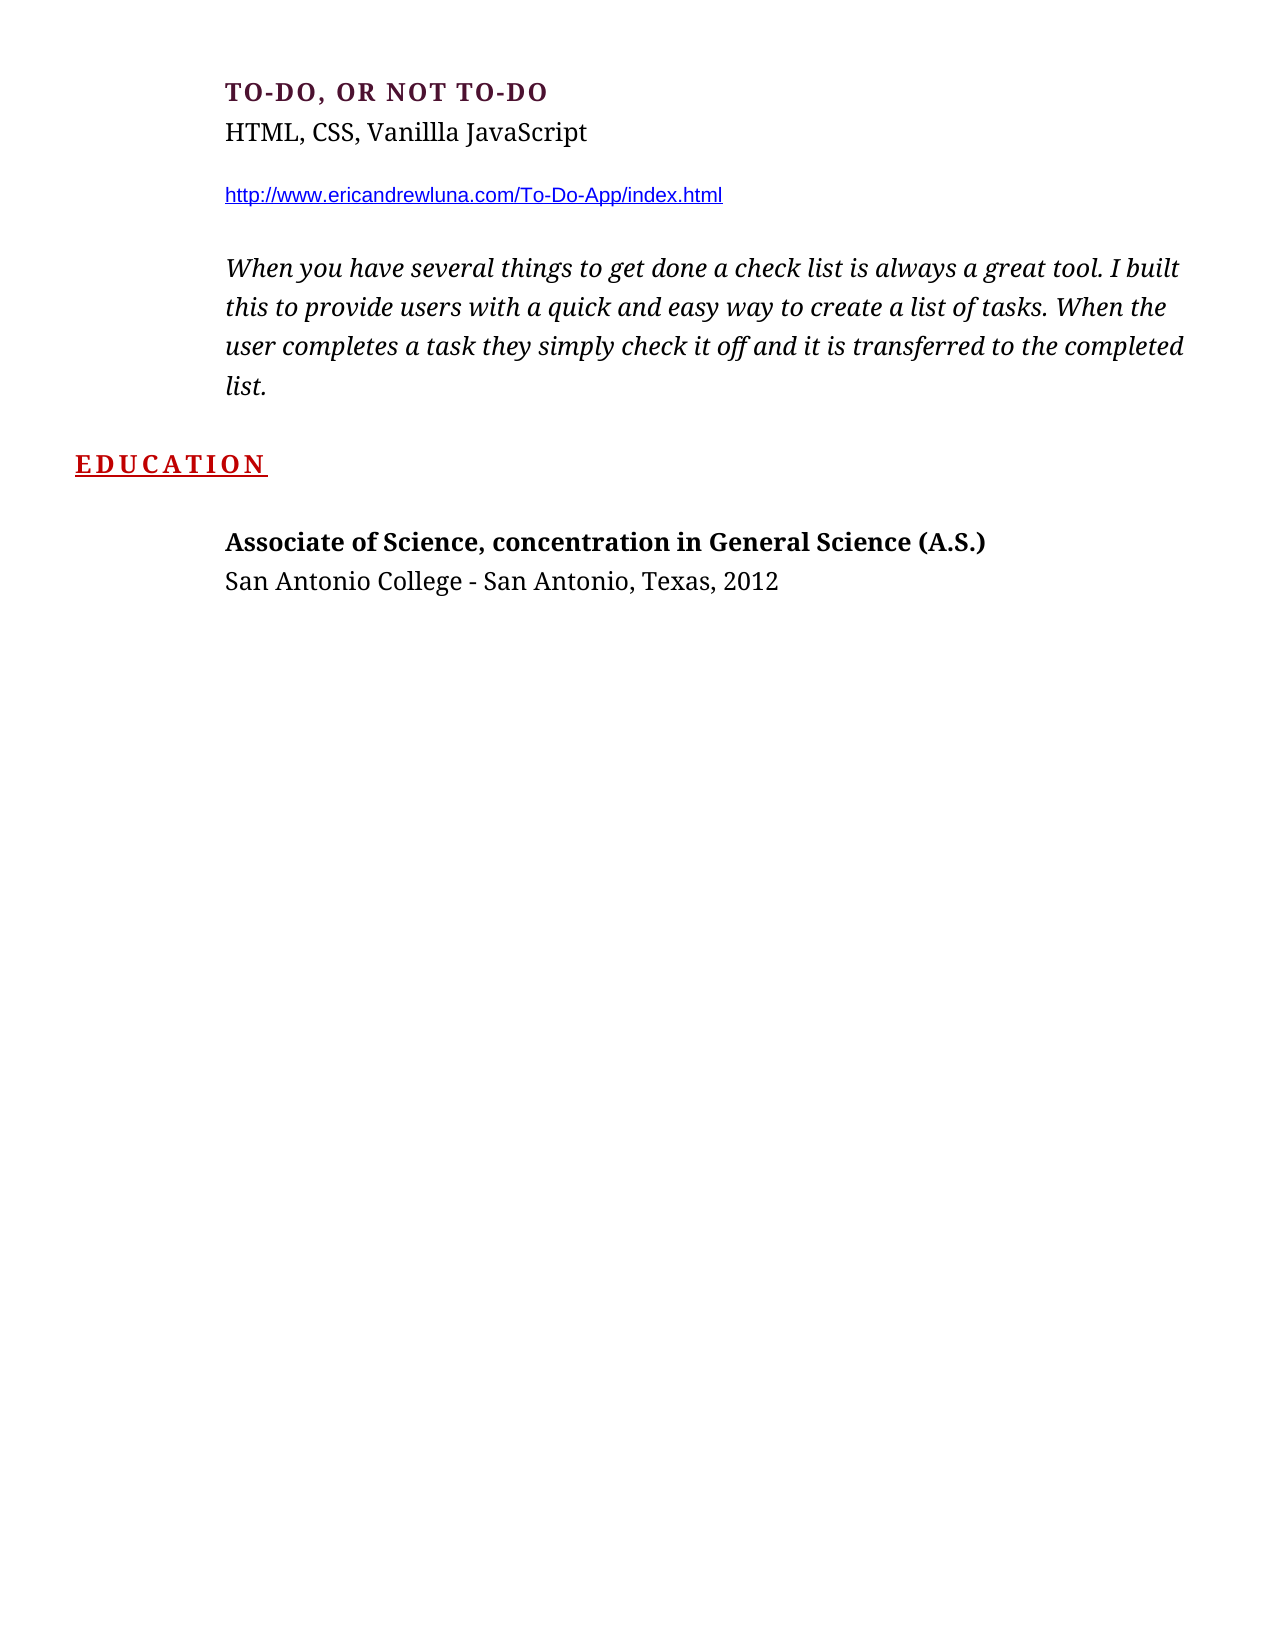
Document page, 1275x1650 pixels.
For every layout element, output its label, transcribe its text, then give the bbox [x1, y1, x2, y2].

text To-do, or not to-do [225, 75, 1200, 109]
text When you have several things to get done a check list is always a great tool. I built this to provide users with a quick and easy way to create a list of tasks. When the user completes a task they simply check it off and it is transferred to the completed list. [225, 251, 1200, 402]
text Associate of Science, concentration in General Science (A.S.) [225, 525, 1200, 559]
text HTML, CSS, Vanillla JavaScript [225, 114, 1200, 148]
text http://www.ericandrewluna.com/To-Do-App/index.html [75, 182, 1200, 206]
text San Antonio College - San Antonio, Texas, 2012 [225, 564, 1200, 598]
text EDUCATION [75, 446, 1200, 481]
